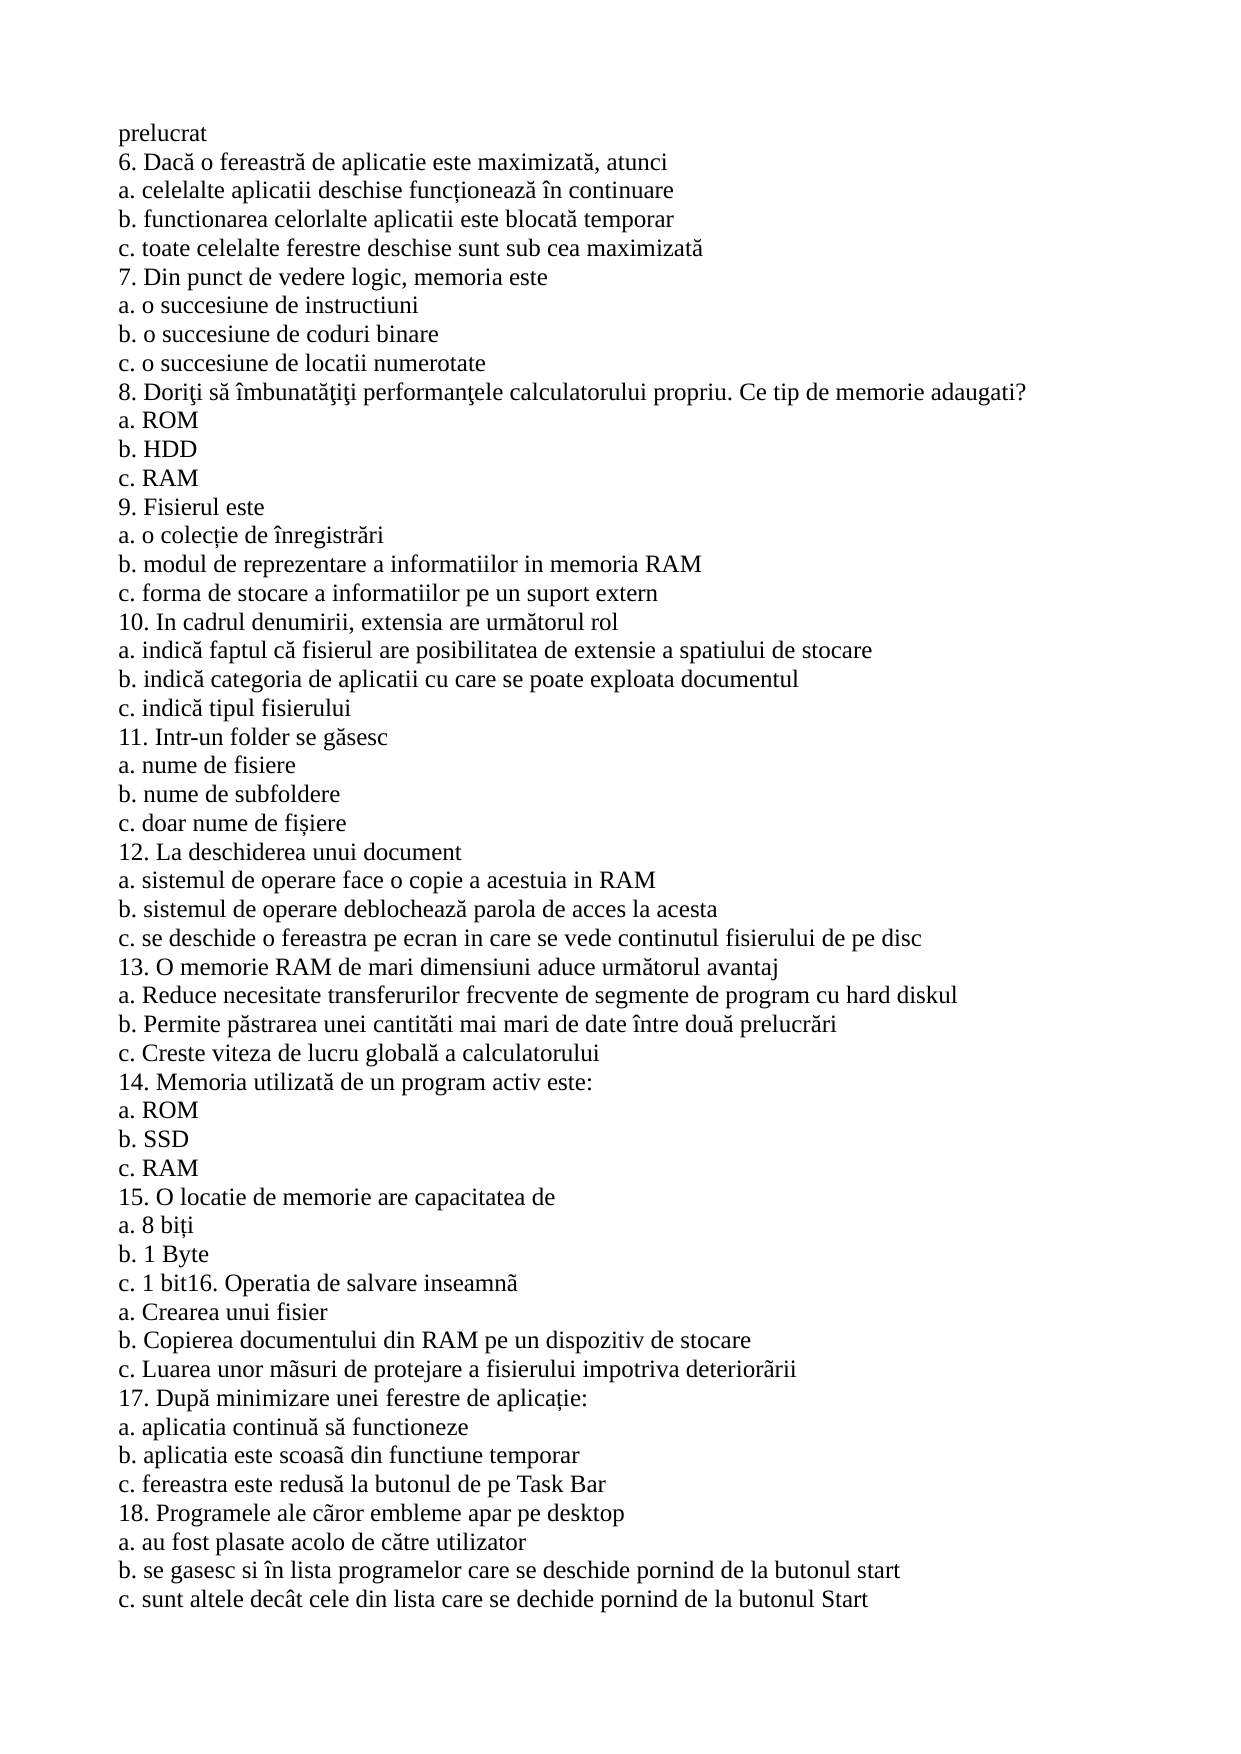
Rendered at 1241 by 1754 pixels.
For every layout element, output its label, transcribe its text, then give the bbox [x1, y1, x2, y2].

text 6. Dacă o fereastră de aplicatie este maximizată, atunci [118, 147, 1122, 176]
text b. 1 Byte [118, 1239, 1122, 1268]
text b. sistemul de operare deblochează parola de acces la acesta [118, 894, 1122, 923]
text 7. Din punct de vedere logic, memoria este [118, 262, 1122, 291]
text b. HDD [118, 434, 1122, 463]
text a. Crearea unui fisier [118, 1297, 1122, 1326]
text 9. Fisierul este [118, 492, 1122, 521]
text a. ROM [118, 1096, 1122, 1124]
text a. Reduce necesitate transferurilor frecvente de segmente de program cu hard diskul [118, 981, 1122, 1009]
text b. functionarea celorlalte aplicatii este blocată temporar [118, 204, 1122, 233]
text c. RAM [118, 463, 1122, 492]
text c. forma de stocare a informatiilor pe un suport extern [118, 578, 1122, 607]
text b. Permite păstrarea unei cantităti mai mari de date între două prelucrări [118, 1009, 1122, 1038]
text a. o colecție de înregistrări [118, 521, 1122, 549]
text a. indică faptul că fisierul are posibilitatea de extensie a spatiului de stocare [118, 636, 1122, 664]
text c. o succesiune de locatii numerotate [118, 348, 1122, 377]
text a. o succesiune de instructiuni [118, 291, 1122, 319]
text c. se deschide o fereastra pe ecran in care se vede continutul fisierului de pe disc [118, 923, 1122, 952]
text 15. O locatie de memorie are capacitatea de [118, 1182, 1122, 1211]
text 11. Intr-un folder se găsesc [118, 722, 1122, 751]
text b. aplicatia este scoasã din functiune temporar [118, 1441, 1122, 1469]
text c. doar nume de fișiere [118, 808, 1122, 837]
text a. aplicatia continuă să functioneze [118, 1412, 1122, 1441]
text b. SSD [118, 1124, 1122, 1153]
text c. toate celelalte ferestre deschise sunt sub cea maximizată [118, 233, 1122, 262]
text prelucrat [118, 118, 1122, 147]
text 13. O memorie RAM de mari dimensiuni aduce următorul avantaj [118, 952, 1122, 981]
text b. modul de reprezentare a informatiilor in memoria RAM [118, 549, 1122, 578]
text a. celelalte aplicatii deschise funcționează în continuare [118, 176, 1122, 204]
text b. indică categoria de aplicatii cu care se poate exploata documentul [118, 664, 1122, 693]
text c. fereastra este redusă la butonul de pe Task Bar [118, 1469, 1122, 1498]
text b. Copierea documentului din RAM pe un dispozitiv de stocare [118, 1326, 1122, 1354]
text 14. Memoria utilizată de un program activ este: [118, 1067, 1122, 1096]
text 12. La deschiderea unui document [118, 837, 1122, 866]
text c. indică tipul fisierului [118, 693, 1122, 722]
text c. Creste viteza de lucru globală a calculatorului [118, 1038, 1122, 1067]
text c. 1 bit16. Operatia de salvare inseamnã [118, 1268, 1122, 1297]
text c. RAM [118, 1153, 1122, 1182]
text 17. După minimizare unei ferestre de aplicație: [118, 1383, 1122, 1412]
text a. ROM [118, 406, 1122, 434]
text c. sunt altele decât cele din lista care se dechide pornind de la butonul Start [118, 1584, 1122, 1613]
text a. sistemul de operare face o copie a acestuia in RAM [118, 866, 1122, 894]
text b. se gasesc si în lista programelor care se deschide pornind de la butonul start [118, 1556, 1122, 1584]
text a. nume de fisiere [118, 751, 1122, 779]
text b. o succesiune de coduri binare [118, 319, 1122, 348]
text a. au fost plasate acolo de către utilizator [118, 1527, 1122, 1556]
text 8. Doriţi să îmbunatăţiţi performanţele calculatorului propriu. Ce tip de memorie adaugati? [118, 377, 1122, 406]
text c. Luarea unor mãsuri de protejare a fisierului impotriva deteriorãrii [118, 1354, 1122, 1383]
text a. 8 biți [118, 1211, 1122, 1239]
text b. nume de subfoldere [118, 779, 1122, 808]
text 10. In cadrul denumirii, extensia are următorul rol [118, 607, 1122, 636]
text 18. Programele ale cãror embleme apar pe desktop [118, 1498, 1122, 1527]
